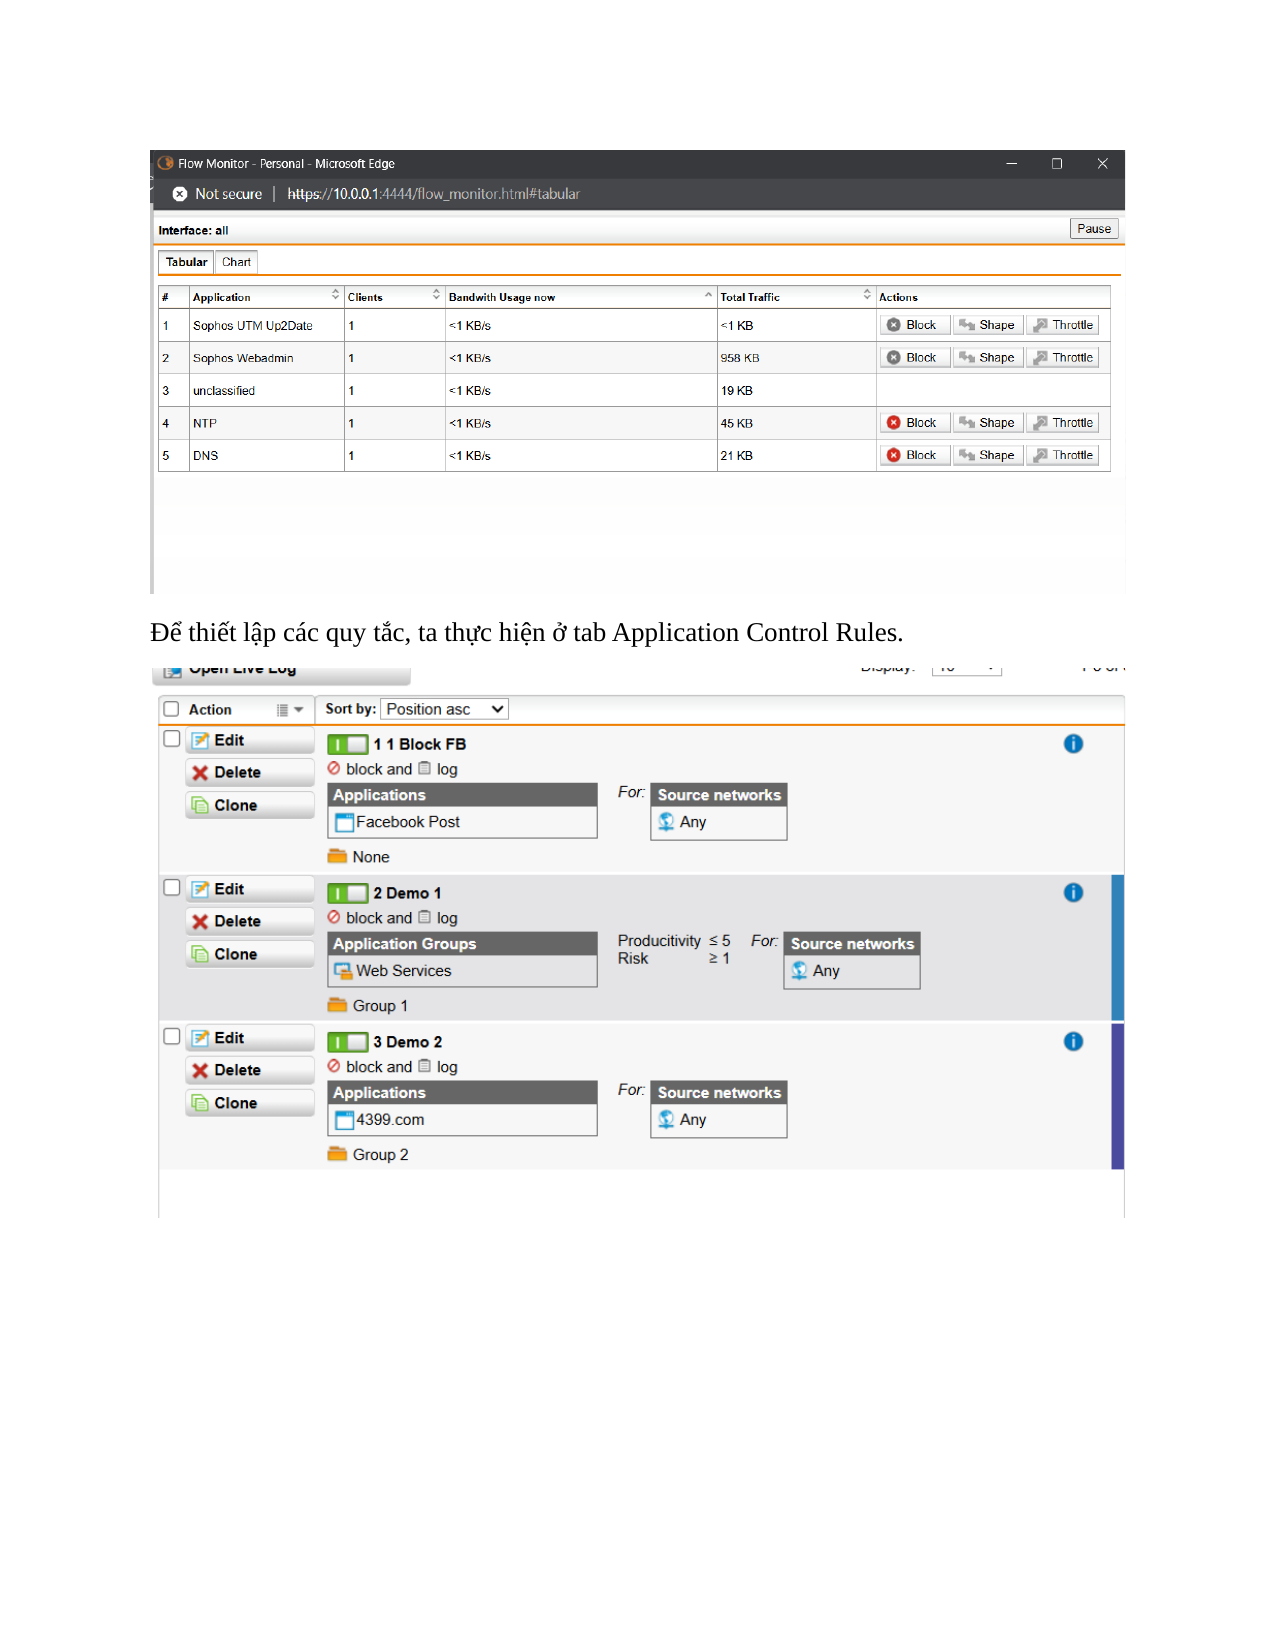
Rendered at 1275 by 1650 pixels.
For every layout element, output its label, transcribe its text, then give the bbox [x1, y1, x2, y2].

text Để thiết lập các quy tắc, ta thực hiện ở tab Application Control Rules. [150, 616, 1125, 647]
picture [150, 150, 1125, 594]
picture [150, 668, 1125, 1218]
